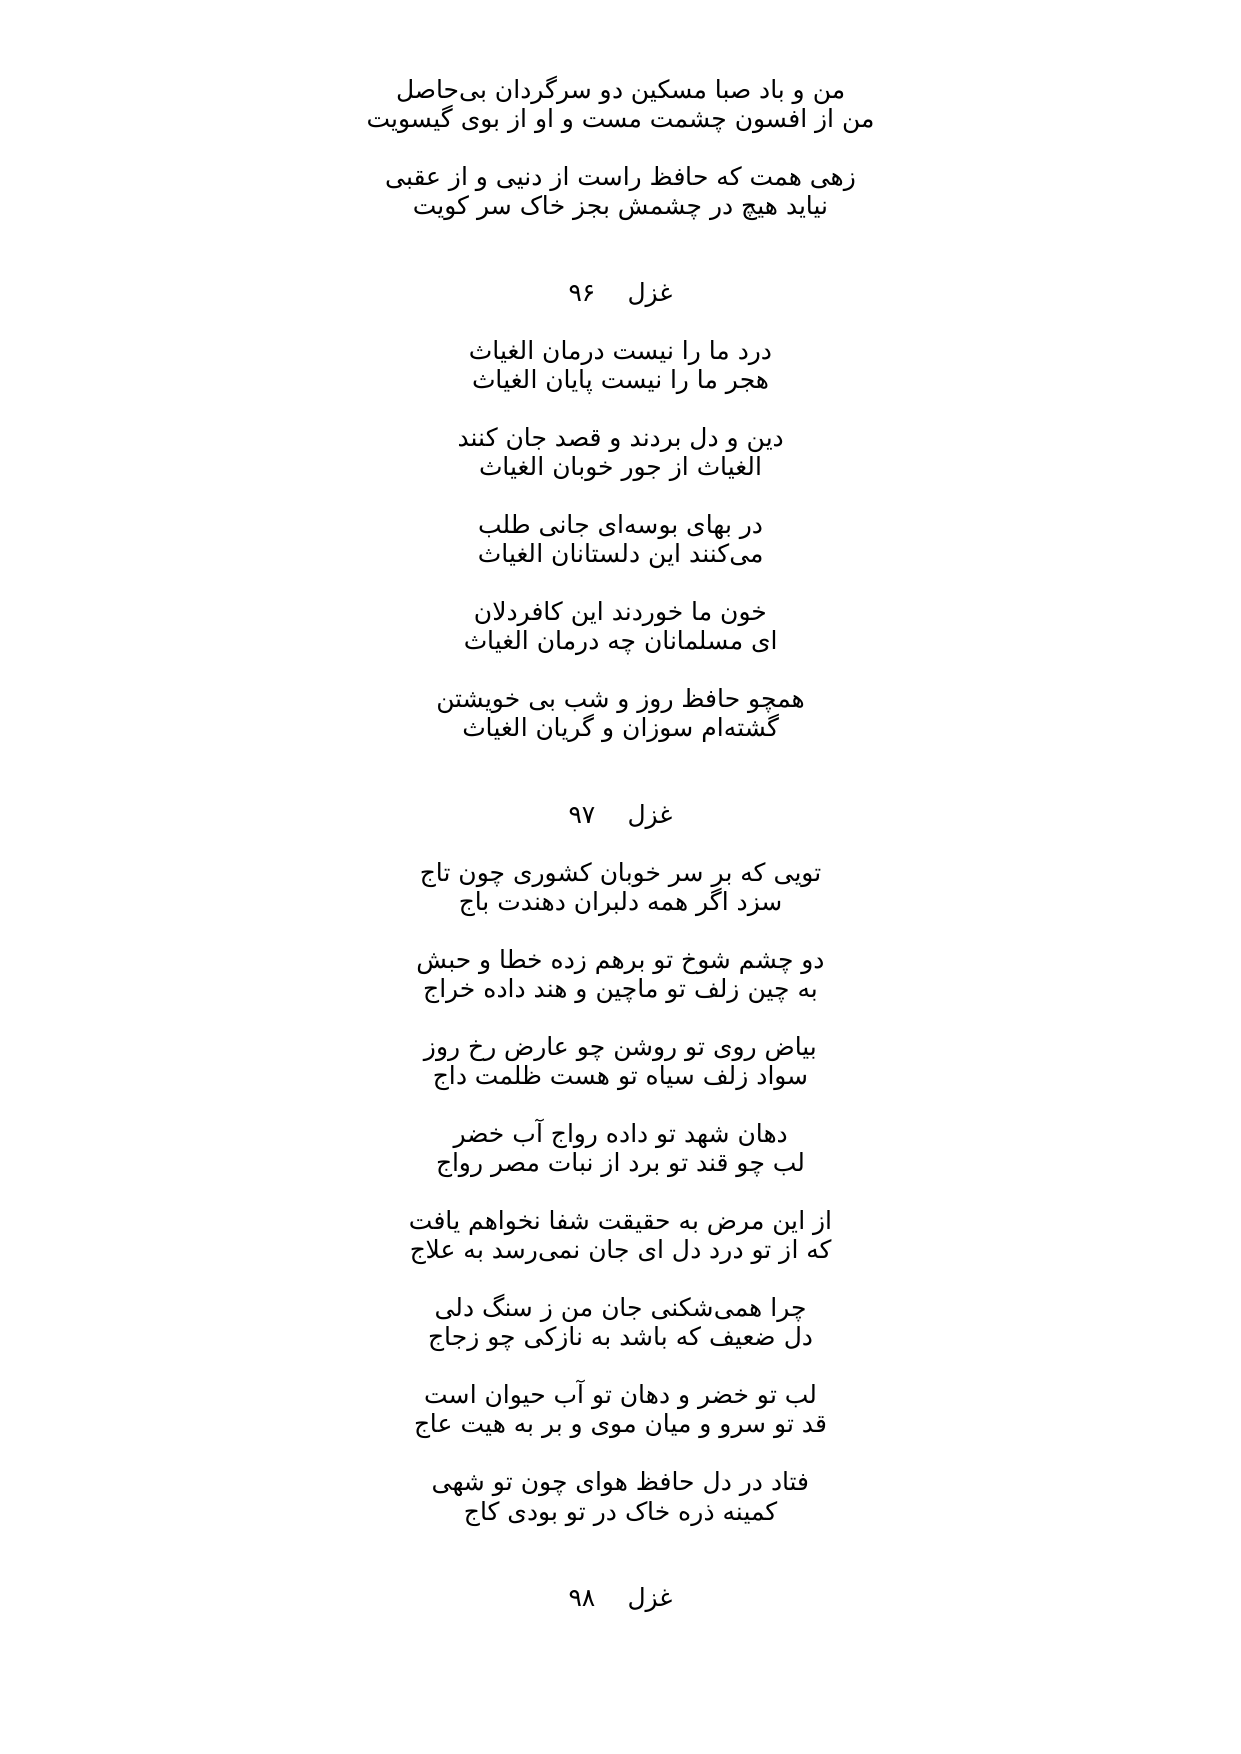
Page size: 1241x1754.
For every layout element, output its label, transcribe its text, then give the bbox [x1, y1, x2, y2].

text هجر ما را نيست پايان الغياث [187, 365, 1053, 394]
text درد ما را نيست درمان الغياث [187, 336, 1053, 365]
text از اين مرض به حقيقت شفا نخواهم يافت [187, 1206, 1053, 1235]
text فتاد در دل حافظ هوای چون تو شهی [187, 1467, 1053, 1497]
text سواد زلف سياه تو هست ظلمت داج [187, 1061, 1053, 1090]
text زهی همت که حافظ راست از دنيی و از عقبی [187, 162, 1053, 191]
text گشته‌ام سوزان و گريان الغياث [187, 713, 1053, 742]
text قد تو سرو و ميان موی و بر به هيت عاج [187, 1409, 1053, 1439]
text ای مسلمانان چه درمان الغياث [187, 626, 1053, 655]
text من و باد صبا مسکين دو سرگردان بی‌حاصل [187, 75, 1053, 104]
text غزل ۹۸ [187, 1583, 1053, 1612]
text کمينه ذره خاک در تو بودی کاج [187, 1497, 1053, 1526]
text دين و دل بردند و قصد جان کنند [187, 423, 1053, 452]
text من از افسون چشمت مست و او از بوی گيسويت [187, 104, 1053, 133]
text دهان شهد تو داده رواج آب خضر [187, 1119, 1053, 1148]
text لب تو خضر و دهان تو آب حيوان است [187, 1380, 1053, 1409]
text نيايد هيچ در چشمش بجز خاک سر کويت [187, 191, 1053, 220]
text لب چو قند تو برد از نبات مصر رواج [187, 1148, 1053, 1177]
text چرا همی‌شکنی جان من ز سنگ دلی [187, 1293, 1053, 1322]
text دل ضعيف که باشد به نازکی چو زجاج [187, 1322, 1053, 1352]
text الغياث از جور خوبان الغياث [187, 452, 1053, 481]
text که از تو درد دل ای جان نمی‌رسد به علاج [187, 1235, 1053, 1264]
text به چين زلف تو ماچين و هند داده خراج [187, 974, 1053, 1003]
text سزد اگر همه دلبران دهندت باج [187, 887, 1053, 916]
text همچو حافظ روز و شب بی خويشتن [187, 684, 1053, 713]
text در بهای بوسه‌ای جانی طلب [187, 510, 1053, 539]
text غزل ۹۶ [187, 278, 1053, 307]
text خون ما خوردند اين کافردلان [187, 597, 1053, 626]
text غزل ۹۷ [187, 800, 1053, 829]
text دو چشم شوخ تو برهم زده خطا و حبش [187, 945, 1053, 974]
text بياض روی تو روشن چو عارض رخ روز [187, 1032, 1053, 1061]
text می‌کنند اين دلستانان الغياث [187, 539, 1053, 568]
text تويی که بر سر خوبان کشوری چون تاج [187, 858, 1053, 887]
